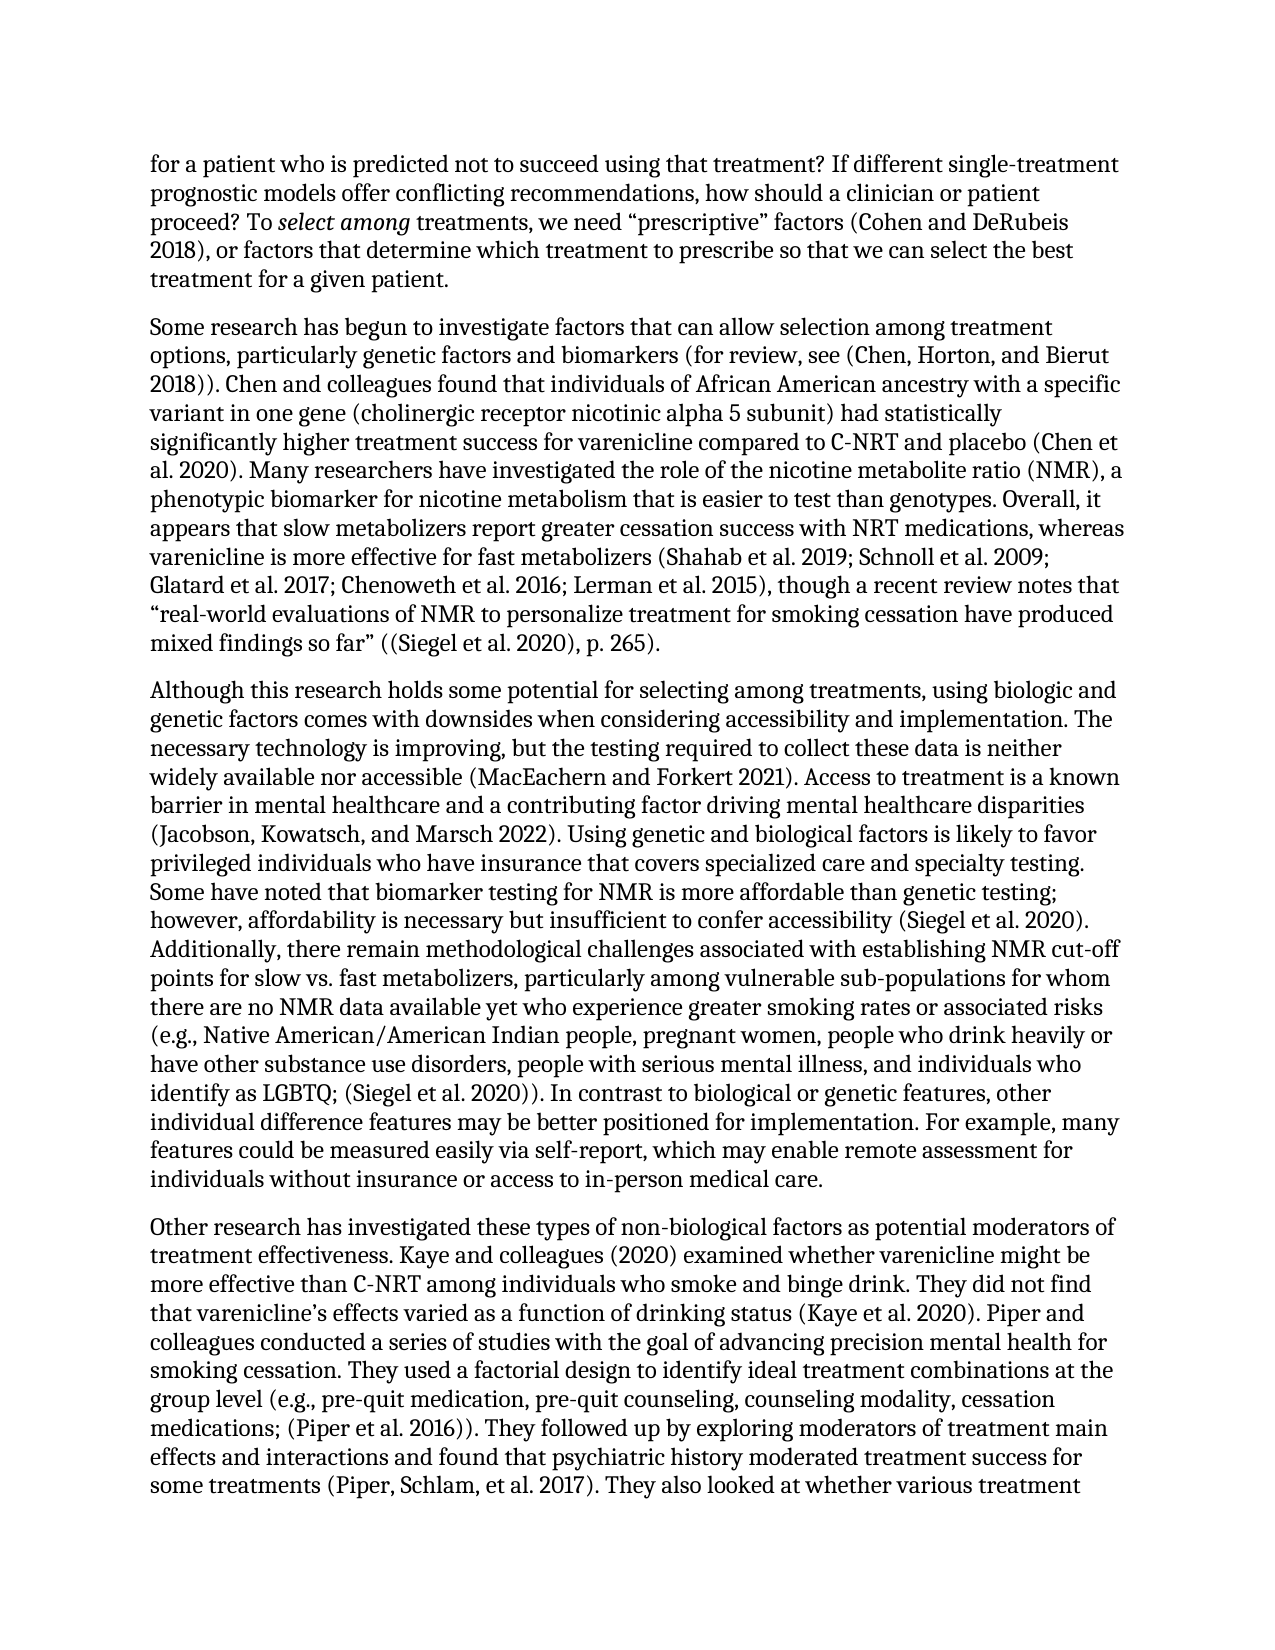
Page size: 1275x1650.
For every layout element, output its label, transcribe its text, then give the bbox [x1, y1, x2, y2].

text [150, 1212, 1125, 1500]
text Although this research holds some potential for selecting among treatments, using biologic and genetic factors comes with downsides when considering accessibility and implementation. The necessary technology is improving, but the testing required to collect these data is neither widely available nor accessible (MacEachern and Forkert 2021). Access to treatment is a known barrier in mental healthcare and a contributing factor driving mental healthcare disparities (Jacobson, Kowatsch, and Marsch 2022). Using genetic and biological factors is likely to favor privileged individuals who have insurance that covers specialized care and specialty testing. Some have noted that biomarker testing for NMR is more affordable than genetic testing; however, affordability is necessary but insufficient to confer accessibility (Siegel et al. 2020). Additionally, there remain methodological challenges associated with establishing NMR cut-off points for slow vs. fast metabolizers, particularly among vulnerable sub-populations for whom there are no NMR data available yet who experience greater smoking rates or associated risks (e.g., Native American/American Indian people, pregnant women, people who drink heavily or have other substance use disorders, people with serious mental illness, and individuals who identify as LGBTQ; (Siegel et al. 2020)). In contrast to biological or genetic features, other individual difference features may be better positioned for implementation. For example, many features could be measured easily via self-report, which may enable remote assessment for individuals without insurance or access to in-person medical care. [150, 676, 1125, 1194]
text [150, 150, 1125, 294]
text Some research has begun to investigate factors that can allow selection among treatment options, particularly genetic factors and biomarkers (for review, see (Chen, Horton, and Bierut 2018)). Chen and colleagues found that individuals of African American ancestry with a specific variant in one gene (cholinergic receptor nicotinic alpha 5 subunit) had statistically significantly higher treatment success for varenicline compared to C-NRT and placebo (Chen et al. 2020). Many researchers have investigated the role of the nicotine metabolite ratio (NMR), a phenotypic biomarker for nicotine metabolism that is easier to test than genotypes. Overall, it appears that slow metabolizers report greater cessation success with NRT medications, whereas varenicline is more effective for fast metabolizers (Shahab et al. 2019; Schnoll et al. 2009; Glatard et al. 2017; Chenoweth et al. 2016; Lerman et al. 2015), though a recent review notes that “real-world evaluations of NMR to personalize treatment for smoking cessation have produced mixed findings so far” ((Siegel et al. 2020), p. 265). [150, 312, 1125, 657]
